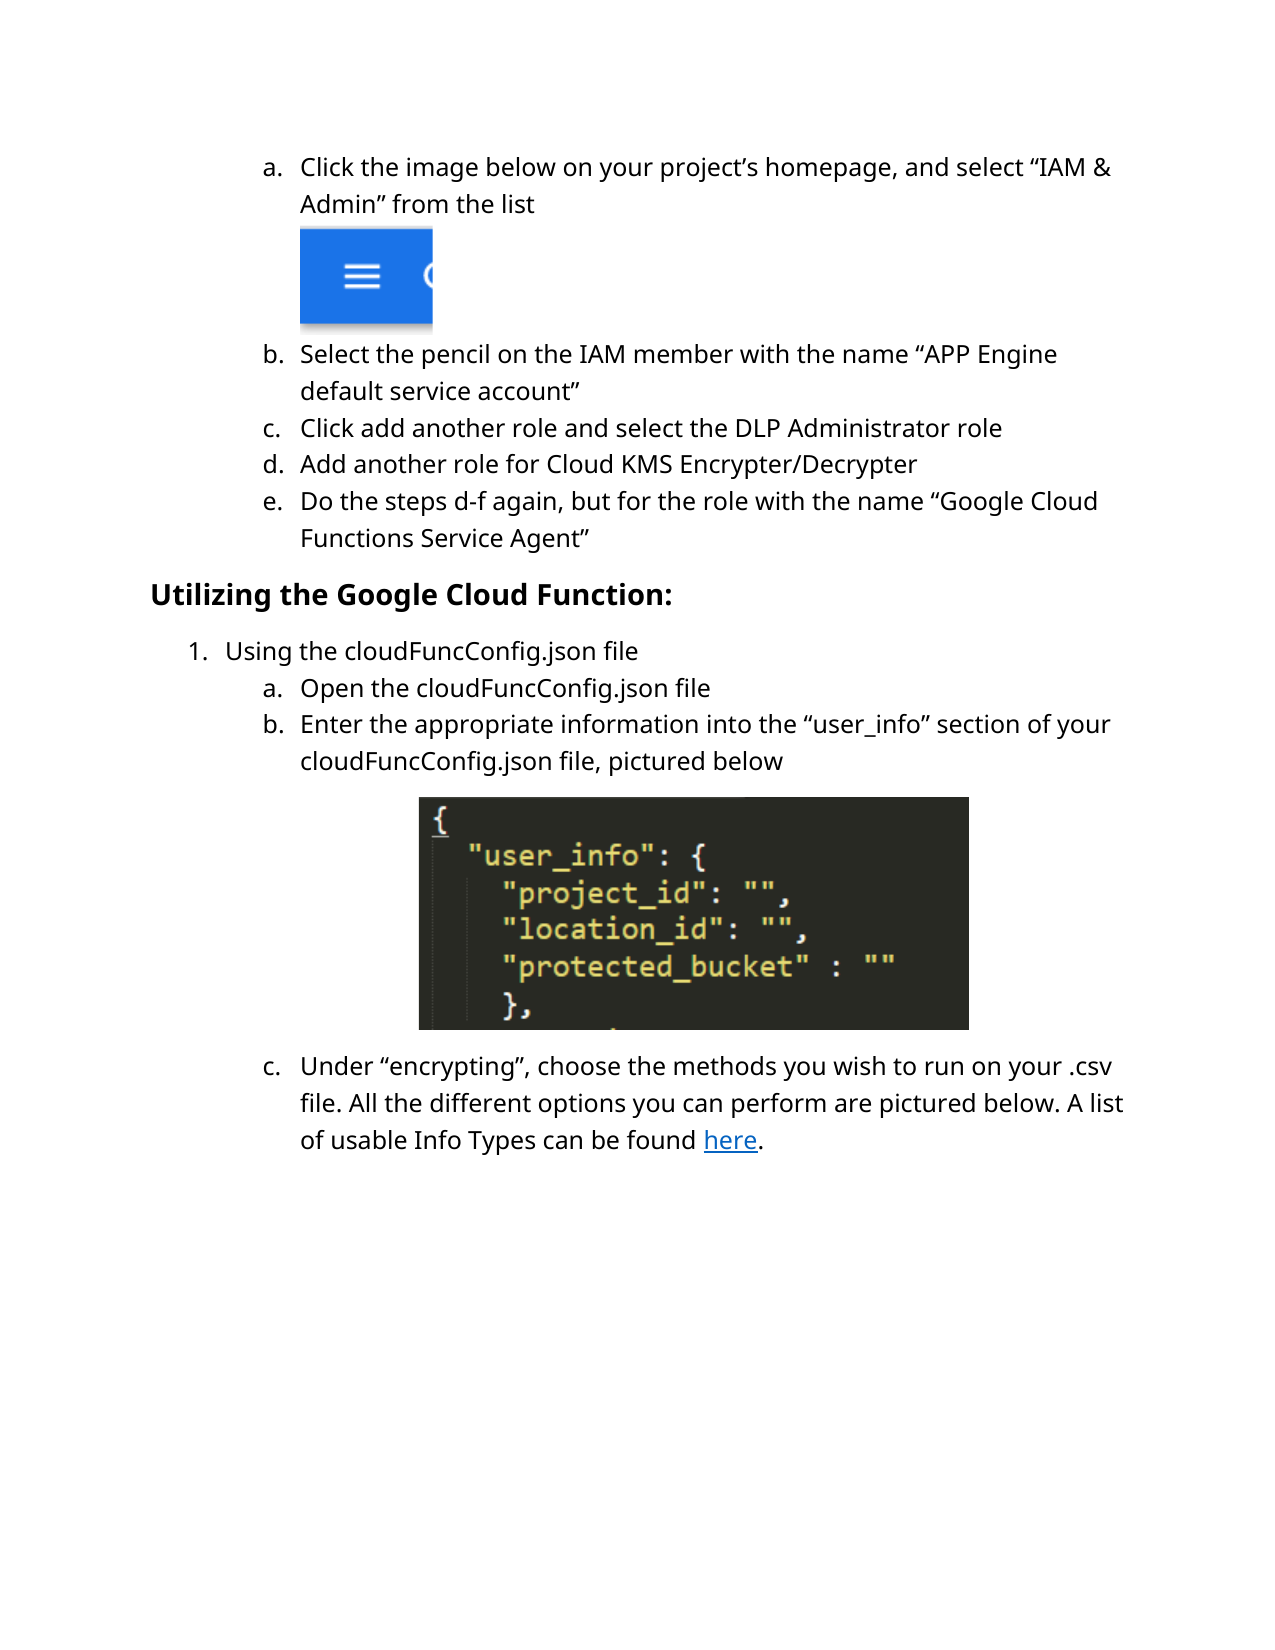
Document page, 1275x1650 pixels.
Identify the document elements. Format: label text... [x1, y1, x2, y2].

list Enter the appropriate information into the “user_info” section of your cloudFuncConfig.json file, pictured below [262, 707, 1125, 778]
list Add another role for Cloud KMS Encrypter/Decrypter [262, 447, 1125, 481]
list Do the steps d-f again, but for the role with the name “Google Cloud Functions Service Agent” [262, 484, 1125, 554]
list Using the cloudFuncConfig.json file [187, 633, 1125, 667]
text Utilizing the Google Cloud Function: [150, 574, 1125, 614]
list Open the cloudFuncConfig.json file [262, 670, 1125, 704]
list Under “encrypting”, choose the methods you wish to run on your .csv file. All the different options you can perform are pictured below. A list of usable Info Types can be found here. [262, 1049, 1125, 1156]
list Select the pencil on the IAM member with the name “APP Engine default service account” [262, 337, 1125, 407]
picture [300, 223, 433, 335]
list Click add another role and select the DLP Administrator role [262, 410, 1125, 444]
picture [418, 797, 969, 1030]
list Click the image below on your project’s homepage, and select “IAM & Admin” from the list [262, 150, 1125, 221]
